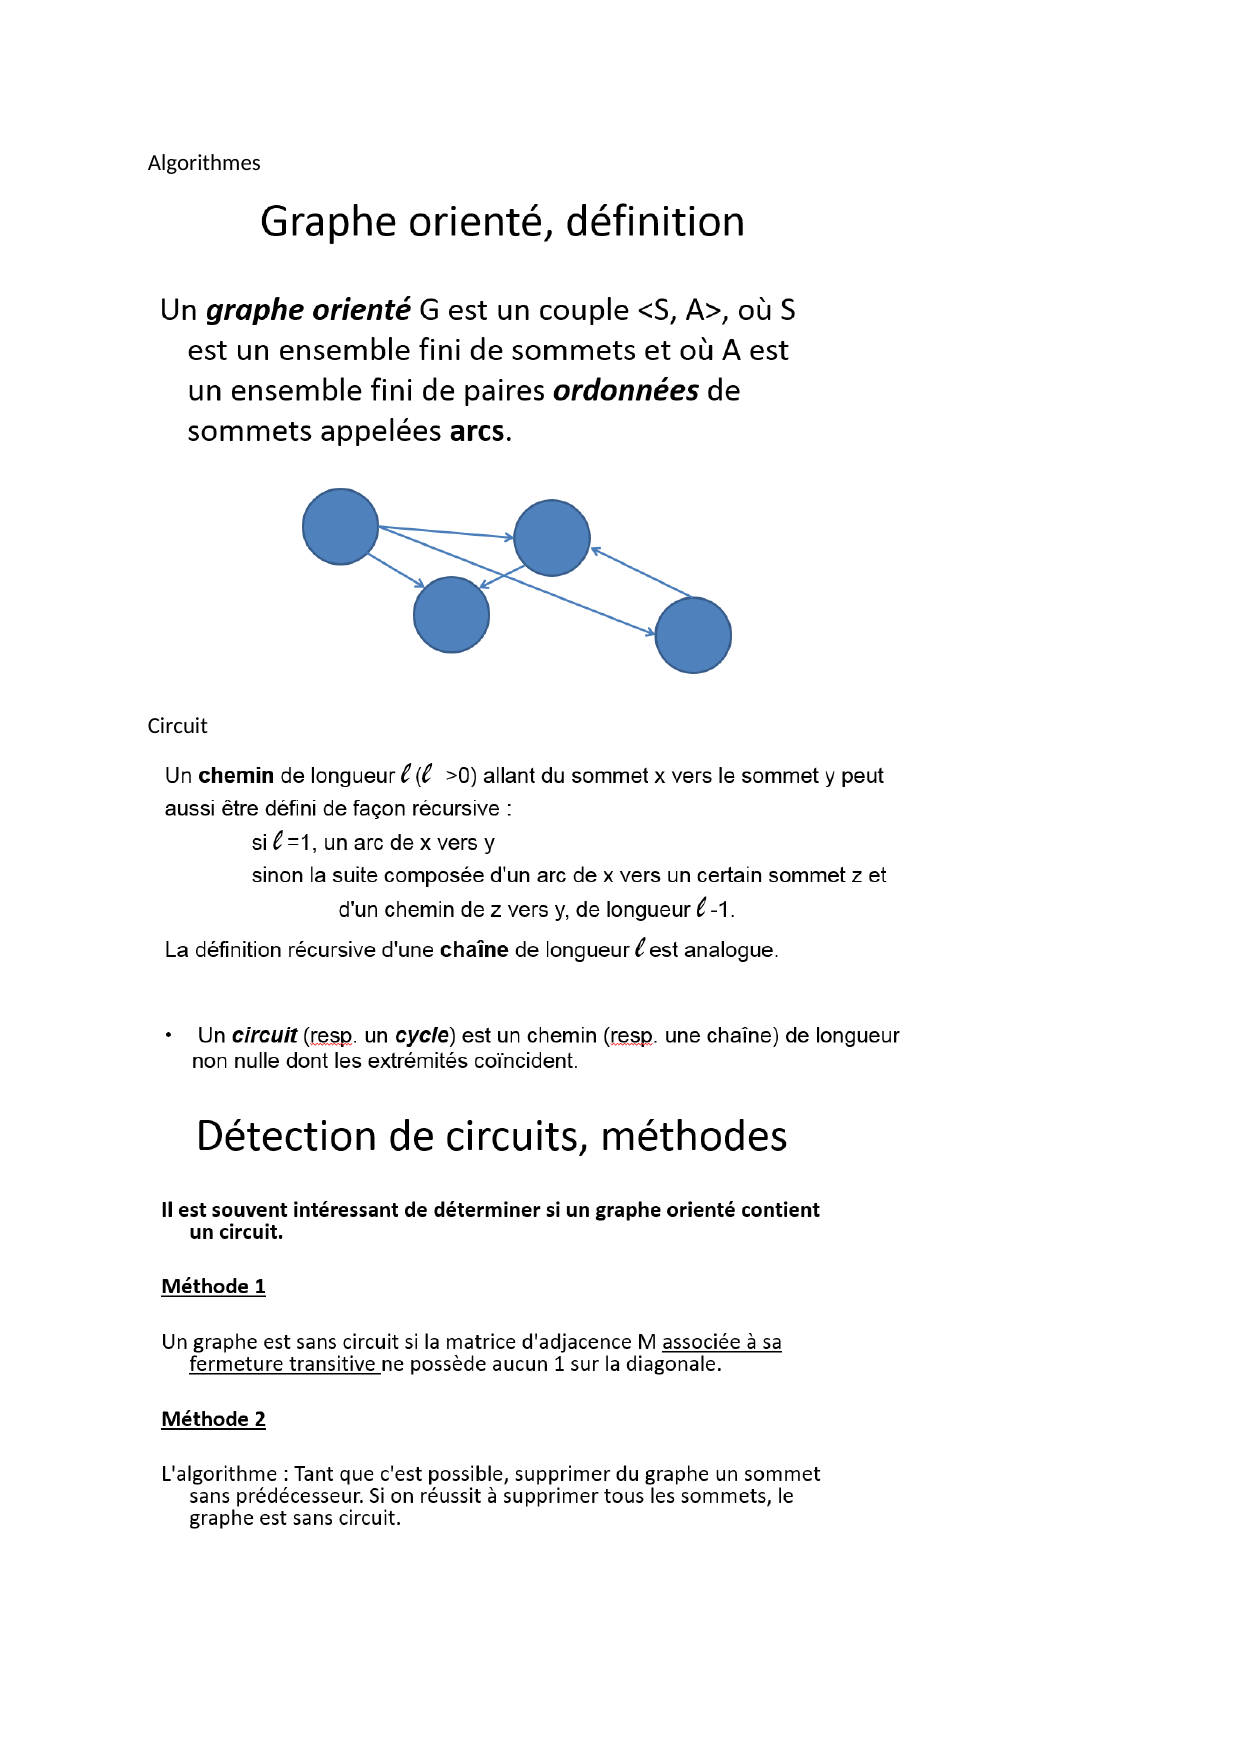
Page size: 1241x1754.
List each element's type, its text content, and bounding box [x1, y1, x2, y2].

picture [147, 1105, 833, 1544]
picture [147, 194, 801, 692]
text Algorithmes [148, 148, 1093, 176]
text Circuit [148, 711, 1093, 739]
picture [147, 757, 912, 1087]
